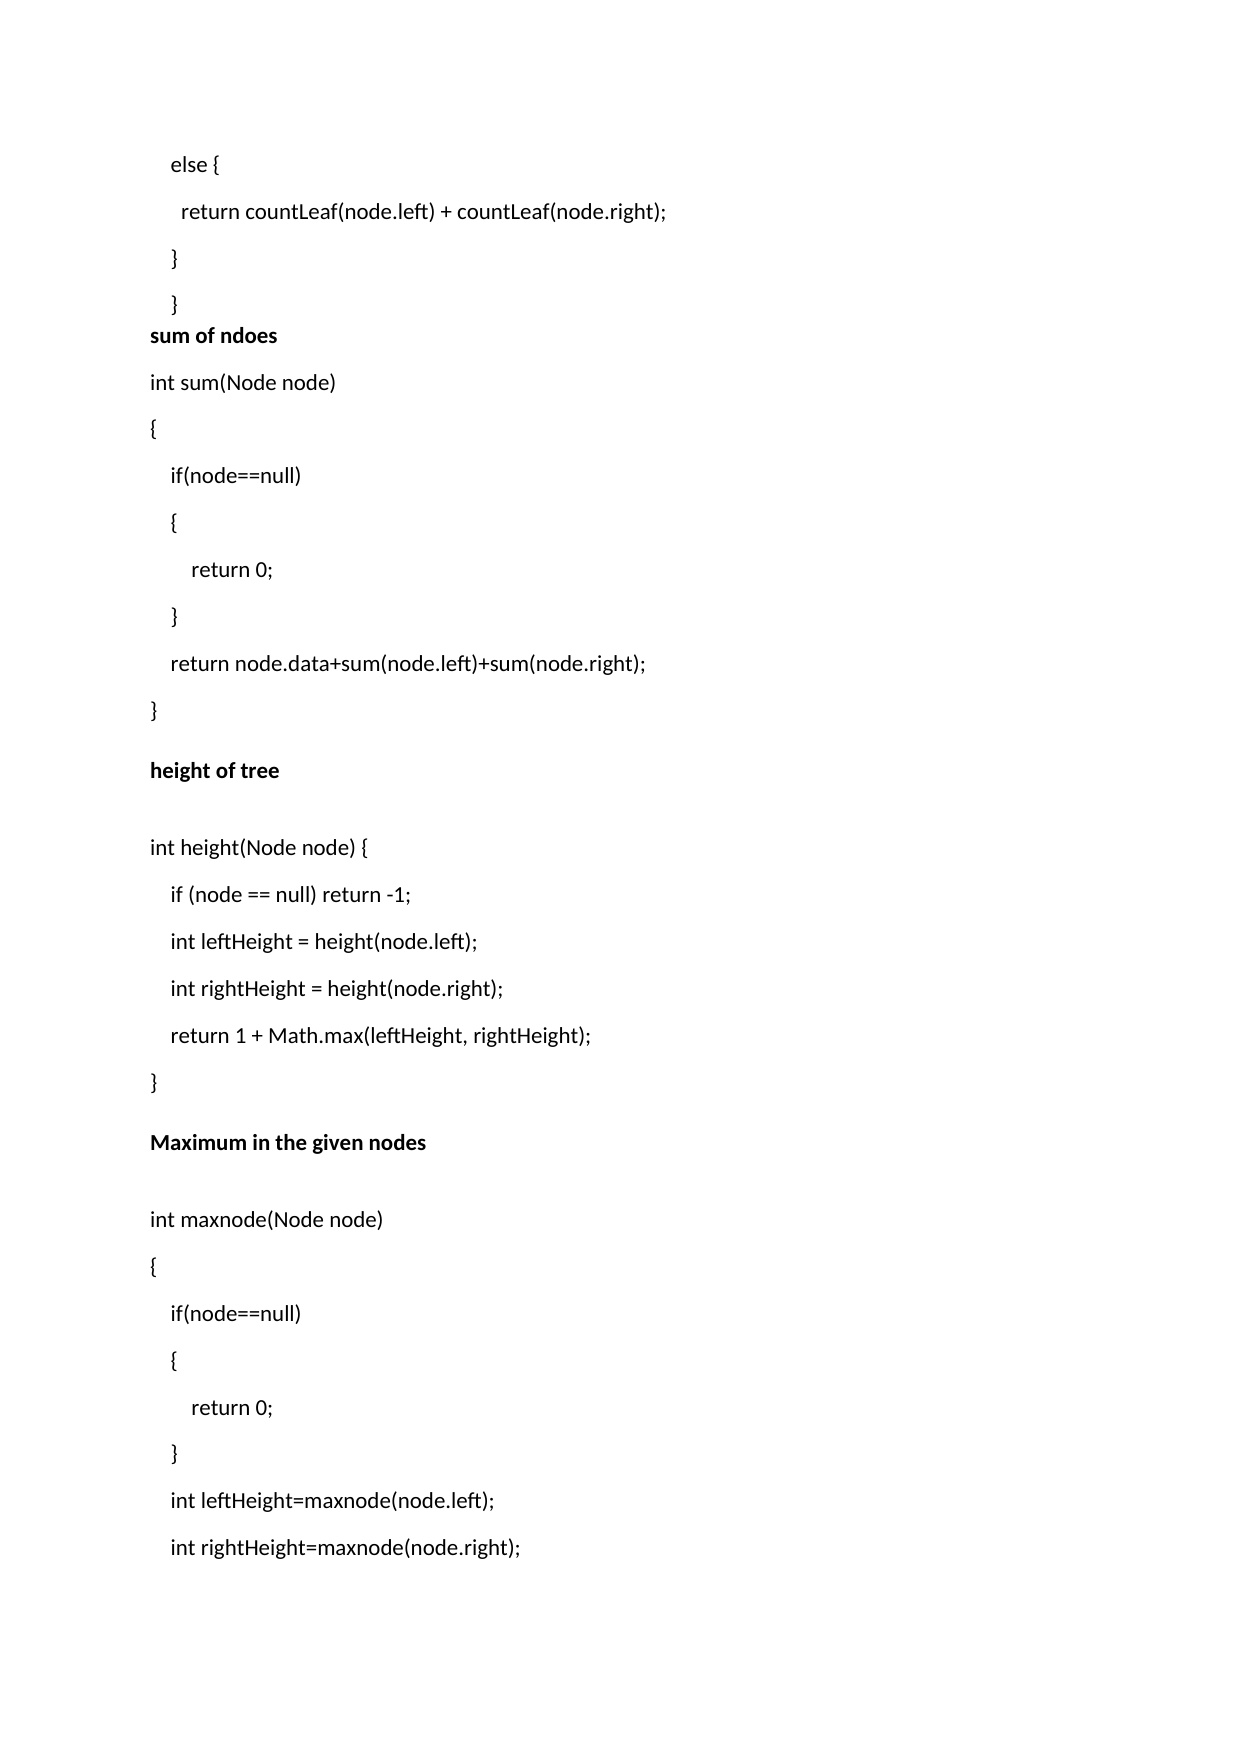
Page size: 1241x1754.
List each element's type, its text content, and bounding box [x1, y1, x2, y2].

text int sum(Node node) [150, 368, 1090, 396]
text { [150, 1252, 1090, 1280]
text int height(Node node) { [150, 803, 1090, 861]
text if(node==null) [150, 461, 1090, 489]
text else { [150, 150, 1090, 178]
text int leftHeight = height(node.left); [150, 927, 1090, 955]
text } [150, 244, 1090, 272]
text int rightHeight = height(node.right); [150, 974, 1090, 1002]
text } Maximum in the given nodes [150, 1068, 1090, 1186]
text return node.data+sum(node.left)+sum(node.right); [150, 649, 1090, 677]
text { [150, 1346, 1090, 1374]
text if(node==null) [150, 1299, 1090, 1327]
text int rightHeight=maxnode(node.right); [150, 1533, 1090, 1561]
text } [150, 602, 1090, 630]
text return countLeaf(node.left) + countLeaf(node.right); [150, 197, 1090, 225]
text { [150, 508, 1090, 536]
text return 0; [150, 1393, 1090, 1421]
text int maxnode(Node node) [150, 1205, 1090, 1233]
text } sum of ndoes [150, 291, 1090, 349]
text } height of tree [150, 696, 1090, 784]
text return 1 + Math.max(leftHeight, rightHeight); [150, 1021, 1090, 1049]
text return 0; [150, 555, 1090, 583]
text } [150, 1439, 1090, 1468]
text { [150, 414, 1090, 443]
text if (node == null) return -1; [150, 880, 1090, 908]
text int leftHeight=maxnode(node.left); [150, 1486, 1090, 1514]
